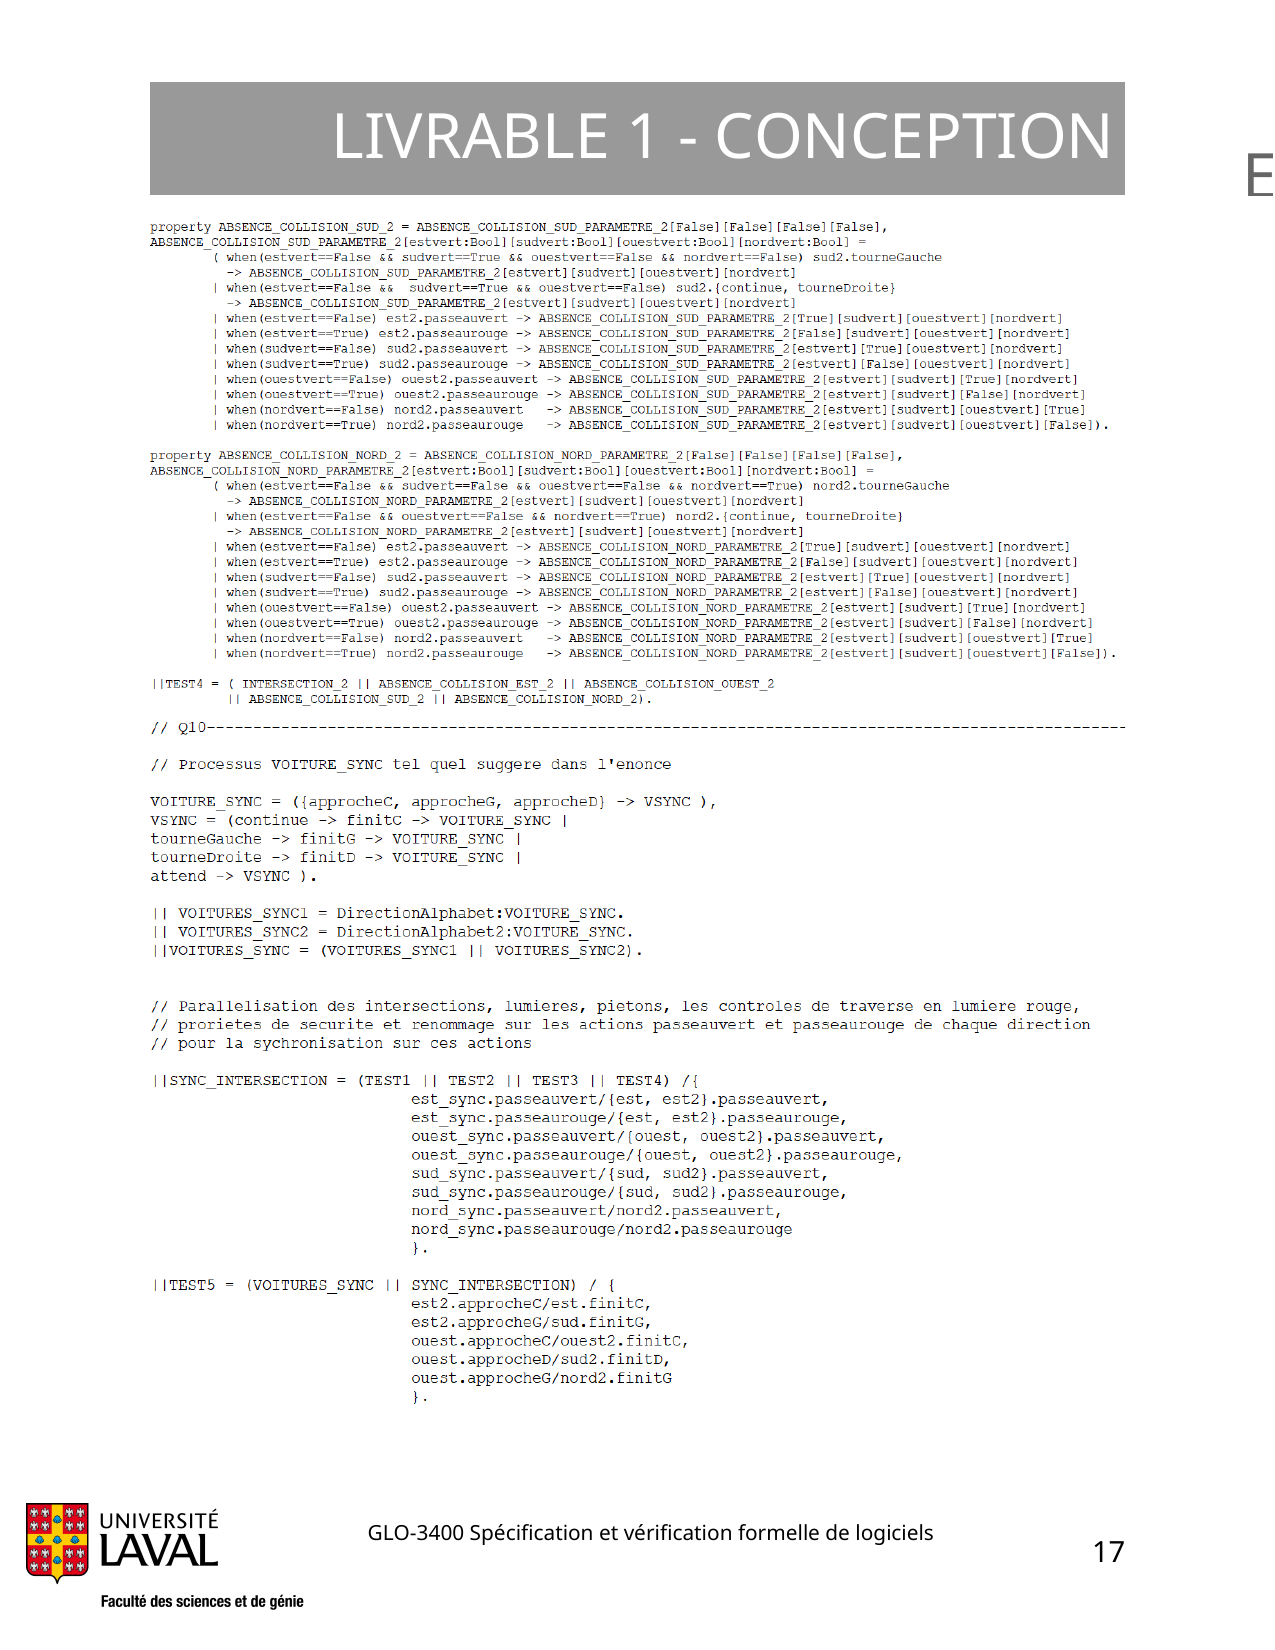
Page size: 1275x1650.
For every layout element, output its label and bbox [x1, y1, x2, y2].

picture [150, 718, 1125, 1416]
picture [26, 1503, 338, 1614]
picture [150, 222, 1125, 715]
